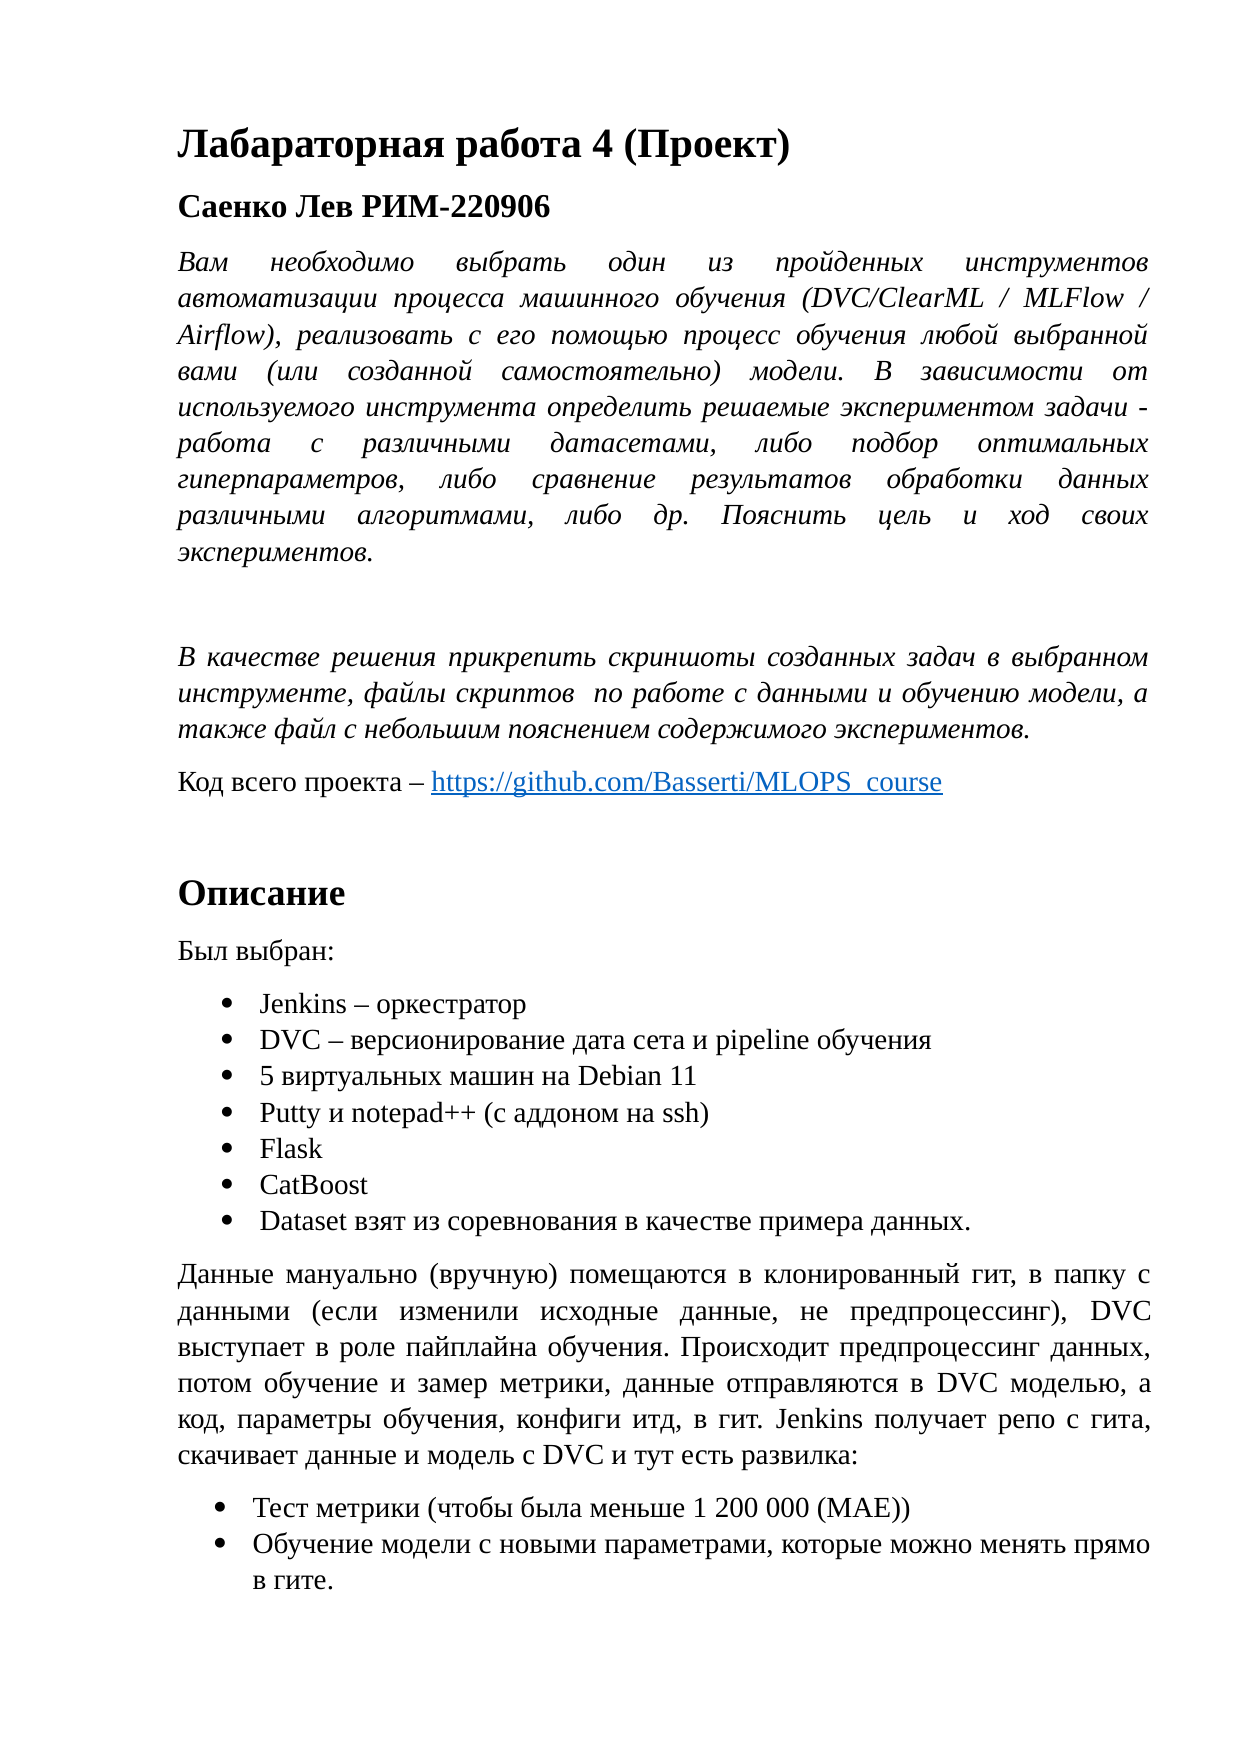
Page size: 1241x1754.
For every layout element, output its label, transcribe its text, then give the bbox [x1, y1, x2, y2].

list Jenkins – оркестратор [222, 986, 1152, 1020]
text Данные мануально (вручную) помещаются в клонированный гит, в папку с данными (если изменили исходные данные, не предпроцессинг), DVC выступает в роле пайплайна обучения. Происходит предпроцессинг данных, потом обучение и замер метрики, данные отправляются в DVC моделью, а код, параметры обучения, конфиги итд, в гит. Jenkins получает репо с гита, скачивает данные и модель с DVC и тут есть развилка: [177, 1256, 1152, 1471]
text Был выбран: [177, 933, 1152, 967]
list Тест метрики (чтобы была меньше 1 200 000 (MAE)) [215, 1490, 1152, 1524]
list Dataset взят из соревнования в качестве примера данных. [222, 1203, 1152, 1237]
list DVC – версионирование дата сета и pipeline обучения [222, 1022, 1152, 1056]
list Putty и notepad++ (с аддоном на ssh) [222, 1095, 1152, 1128]
text В качестве решения прикрепить скриншоты созданных задач в выбранном инструменте, файлы скриптов по работе с данными и обучению модели, а также файл с небольшим пояснением содержимого экспериментов. [177, 639, 1152, 745]
text Саенко Лев РИМ-220906 [177, 186, 1152, 225]
text Лабараторная работа 4 (Проект) [177, 118, 1152, 166]
list CatBoost [222, 1167, 1152, 1201]
list Flask [222, 1131, 1152, 1165]
text Код всего проекта – https://github.com/Basserti/MLOPS_course [177, 764, 1152, 798]
text Вам необходимо выбрать один из пройденных инструментов автоматизации процесса машинного обучения (DVC/ClearML / MLFlow / Airflow), реализовать с его помощью процесс обучения любой выбранной вами (или созданной самостоятельно) модели. В зависимости от используемого инструмента определить решаемые экспериментом задачи - работа с различными датасетами, либо подбор оптимальных гиперпараметров, либо сравнение результатов обработки данных различными алгоритмами, либо др. Пояснить цель и ход своих экспериментов. [177, 244, 1152, 567]
list 5 виртуальных машин на Debian 11 [222, 1058, 1152, 1092]
text Описание [177, 870, 1152, 913]
list Обучение модели с новыми параметрами, которые можно менять прямо в гите. [215, 1526, 1152, 1596]
